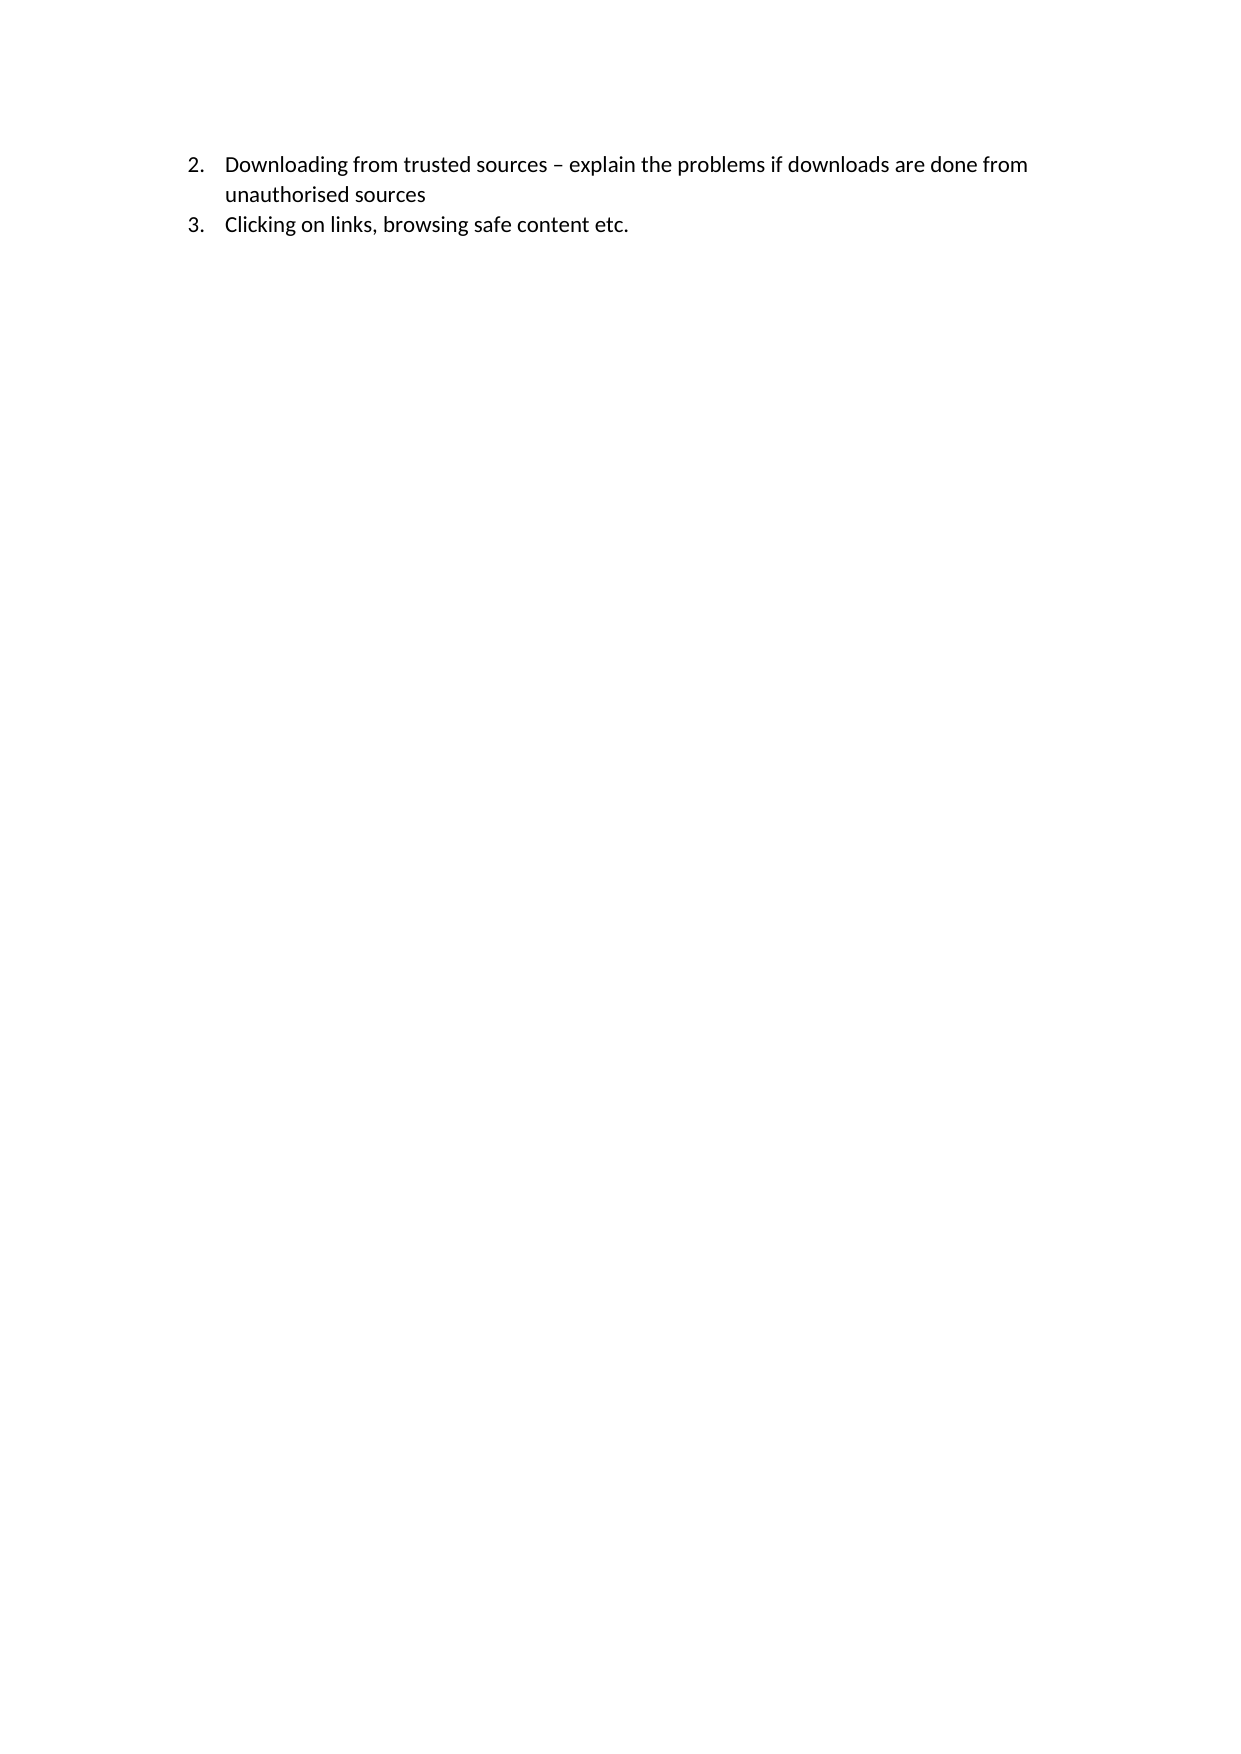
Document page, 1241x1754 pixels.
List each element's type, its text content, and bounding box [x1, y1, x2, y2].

list Clicking on links, browsing safe content etc. [187, 210, 1090, 238]
list Downloading from trusted sources – explain the problems if downloads are done from unauthorised sources [187, 150, 1090, 208]
